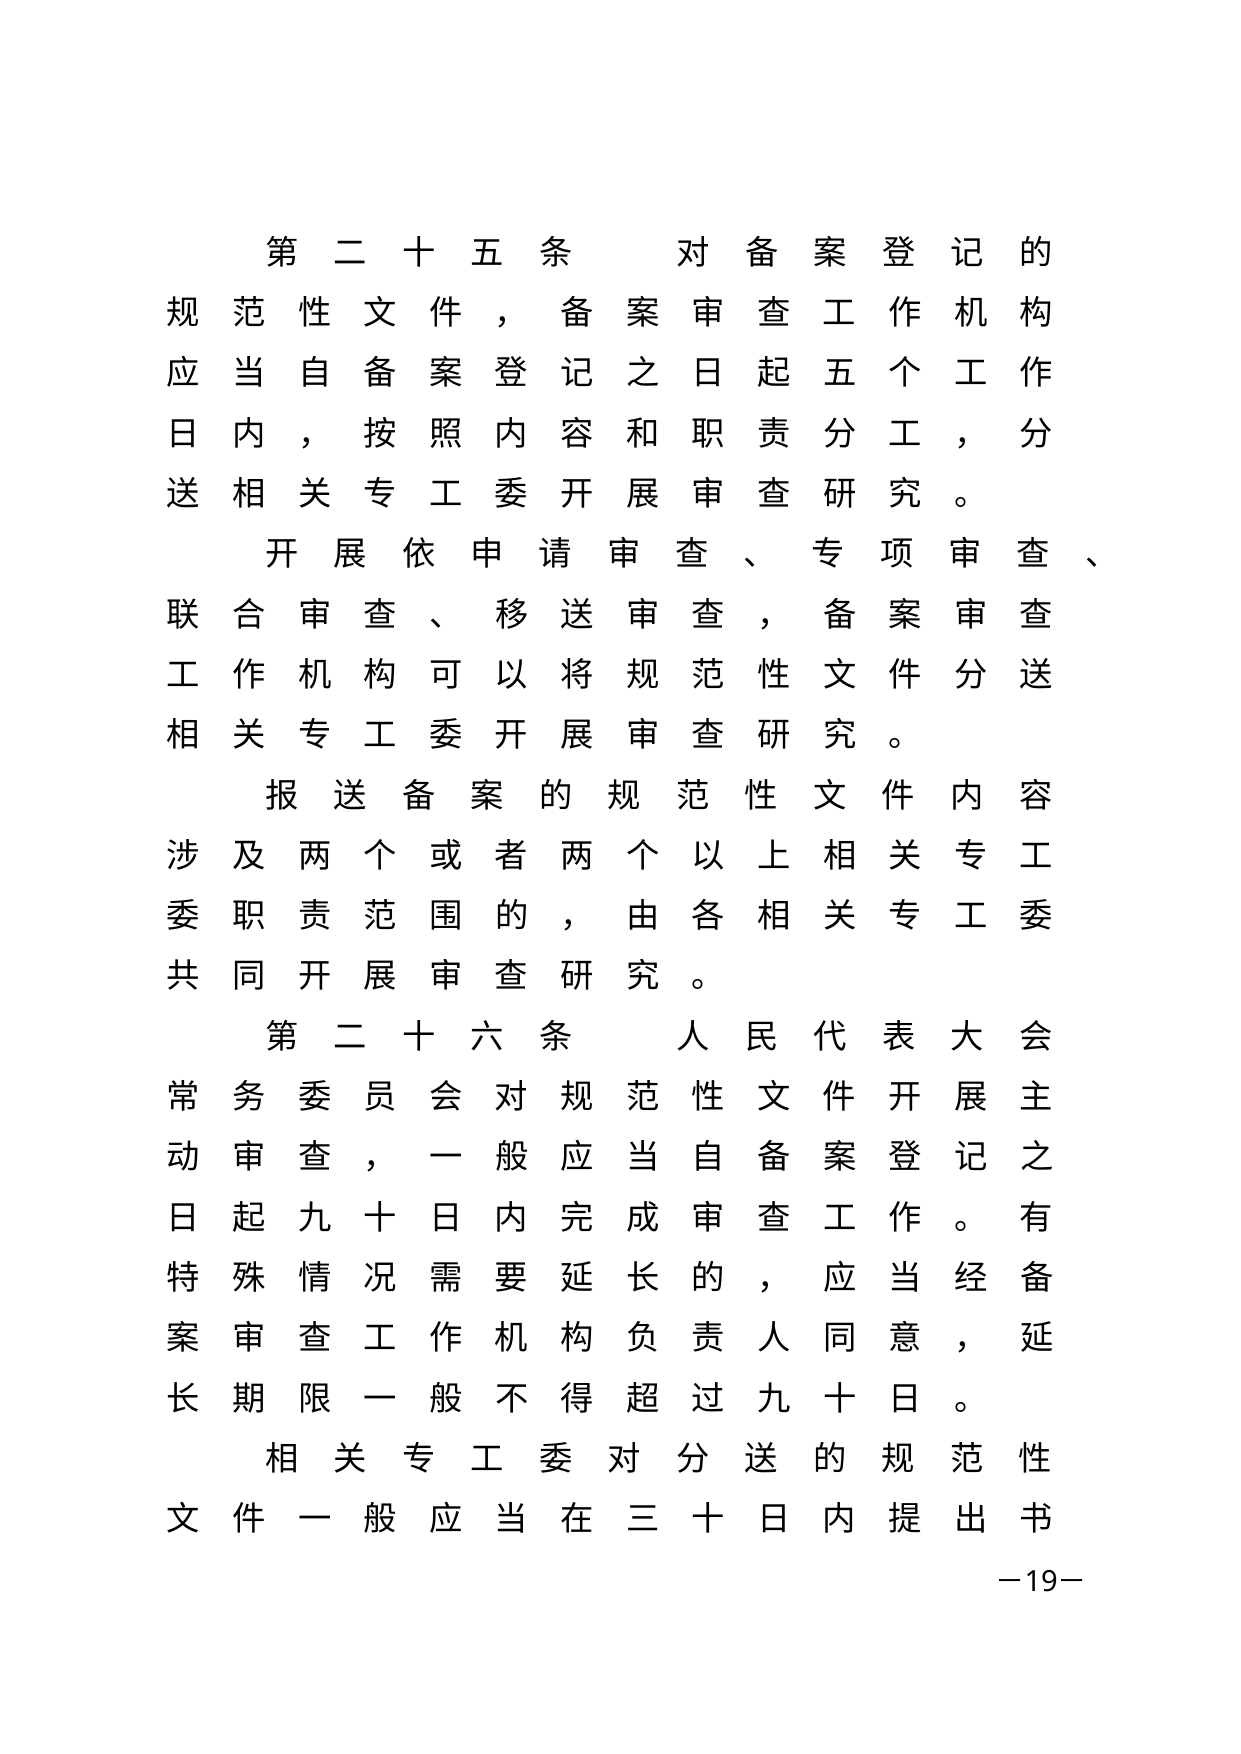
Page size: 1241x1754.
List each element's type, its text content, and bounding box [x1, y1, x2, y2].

text 开展依申请审查、专项审查、联合审查、移送审查，备案审查工作机构可以将规范性文件分送相关专工委开展审查研究。 [167, 521, 1085, 762]
text 第二十五条 对备案登记的规范性文件，备案审查工作机构应当自备案登记之日起五个工作日内，按照内容和职责分工，分送相关专工委开展审查研究。 [167, 219, 1085, 521]
text 相关专工委对分送的规范性文件一般应当在三十日内提出书面审查意见并将审查研究意见书面反馈备案审查工作机构；有特殊情况需要延长的，应当经相关专工委负责人同意并及时告知备案审查工作机构，延长期限不得超过三十日。相关专工委审查结束后，将书面审查意见反馈备案审查工作机构。 [167, 1426, 1085, 1546]
text 报送备案的规范性文件内容涉及两个或者两个以上相关专工委职责范围的，由各相关专工委共同开展审查研究。 [167, 762, 1085, 1003]
text 第二十六条 人民代表大会常务委员会对规范性文件开展主动审查，一般应当自备案登记之日起九十日内完成审查工作。有特殊情况需要延长的，应当经备案审查工作机构负责人同意，延长期限一般不得超过九十日。 [167, 1003, 1085, 1426]
